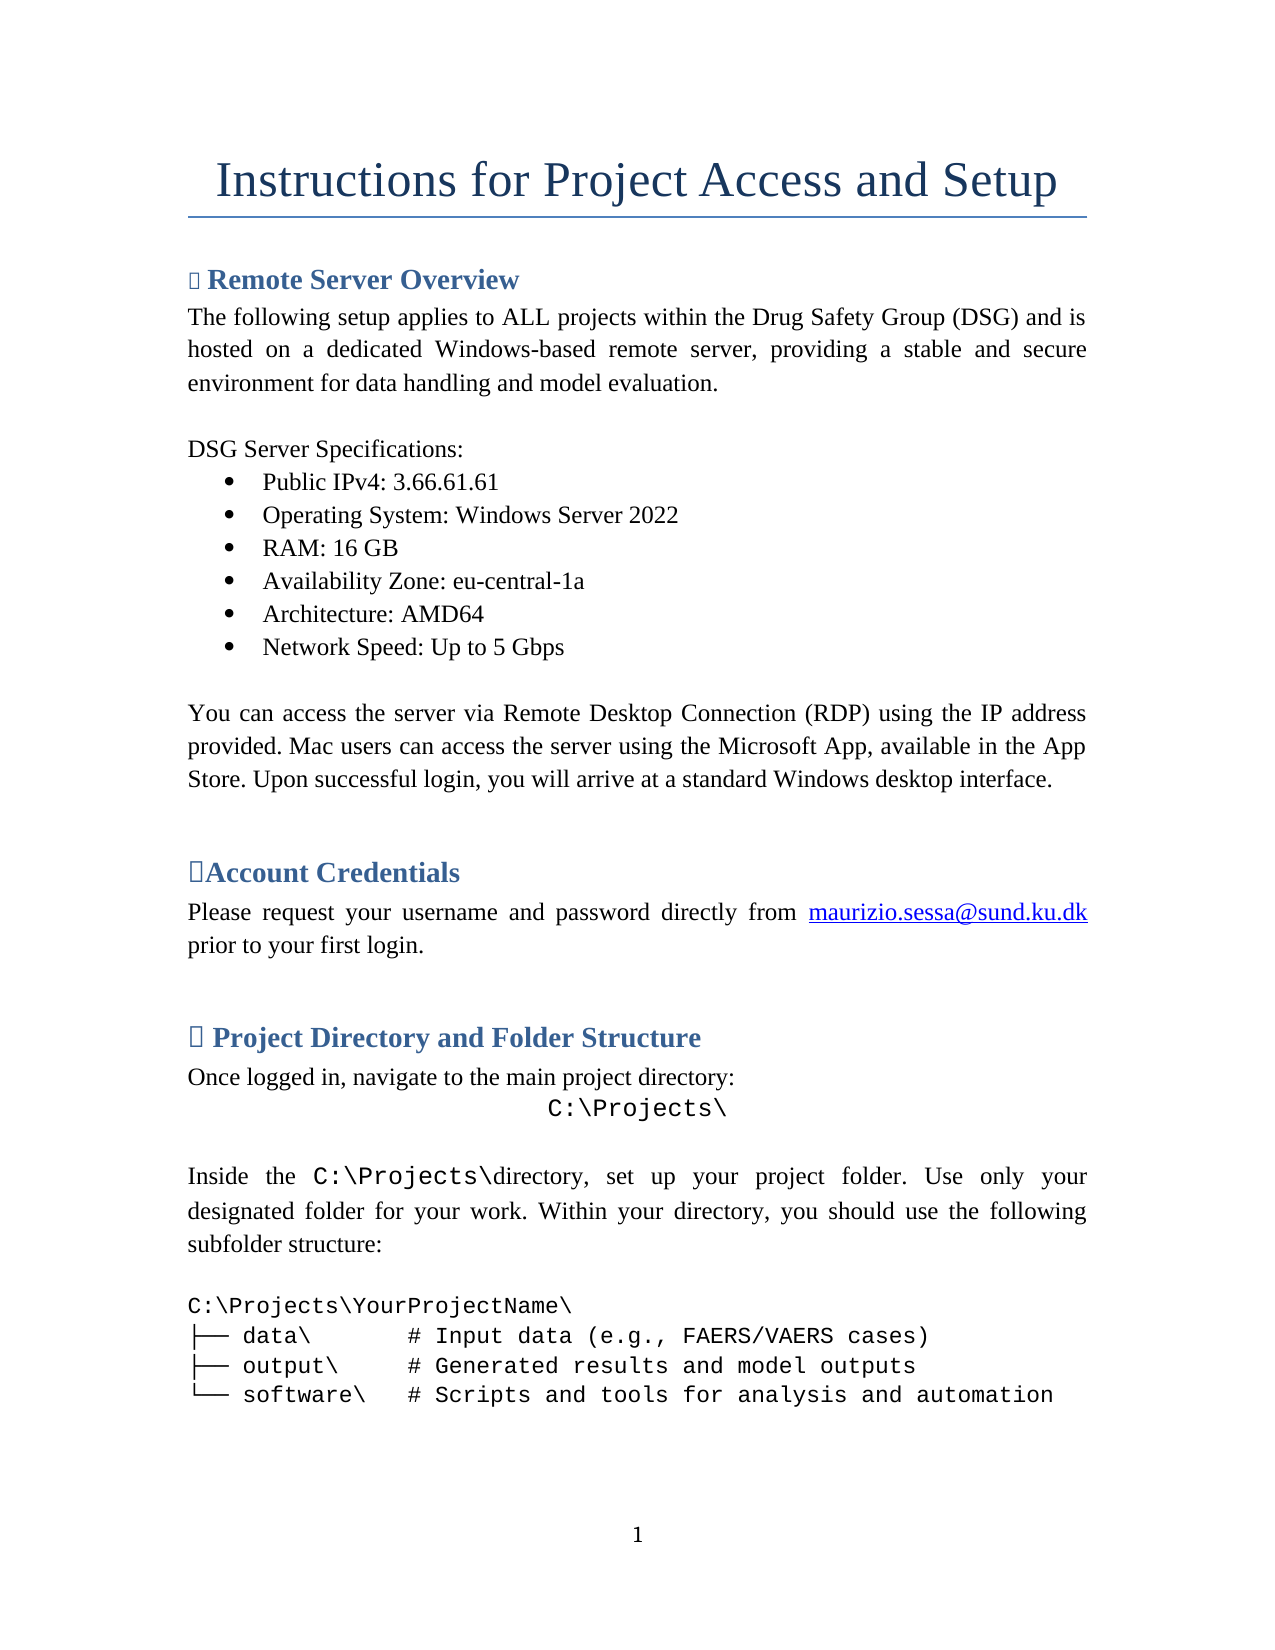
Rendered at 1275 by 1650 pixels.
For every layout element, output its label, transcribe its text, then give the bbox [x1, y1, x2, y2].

text └── software\ # Scripts and tools for analysis and automation [187, 1384, 1087, 1410]
text Once logged in, navigate to the main project directory: [187, 1062, 1087, 1091]
text Please request your username and password directly from maurizio.sessa@sund.ku.dk prior to your first login. [187, 897, 1087, 958]
text Inside the C:\Projects\directory, set up your project folder. Use only your designated folder for your work. Within your directory, you should use the following subfolder structure: [187, 1161, 1087, 1258]
subtitle 🔹 Remote Server Overview [187, 262, 1087, 296]
list Public IPv4: 3.66.61.61 [225, 467, 1087, 495]
subtitle 📁 Project Directory and Folder Structure [187, 1017, 1087, 1056]
text C:\Projects\ [187, 1095, 1087, 1123]
list Architecture: AMD64 [225, 599, 1087, 627]
list Network Speed: Up to 5 Gbps [225, 632, 1087, 661]
text DSG Server Specifications: [187, 434, 1087, 462]
text C:\Projects\YourProjectName\ [187, 1262, 1087, 1320]
text You can access the server via Remote Desktop Connection (RDP) using the IP address provided. Mac users can access the server using the Microsoft App, available in the App Store. Upon successful login, you will arrive at a standard Windows desktop interface. [187, 698, 1087, 793]
subtitle 🔐Account Credentials [187, 851, 1087, 891]
list RAM: 16 GB [225, 533, 1087, 561]
text ├── output\ # Generated results and model outputs [195, 1354, 1087, 1380]
list Operating System: Windows Server 2022 [225, 500, 1087, 528]
text ├── data\ # Input data (e.g., FAERS/VAERS cases) [195, 1324, 1087, 1350]
title Instructions for Project Access and Setup [187, 150, 1087, 218]
list Availability Zone: eu-central-1a [225, 566, 1087, 594]
text The following setup applies to ALL projects within the Drug Safety Group (DSG) and is hosted on a dedicated Windows-based remote server, providing a stable and secure environment for data handling and model evaluation. [187, 302, 1087, 396]
